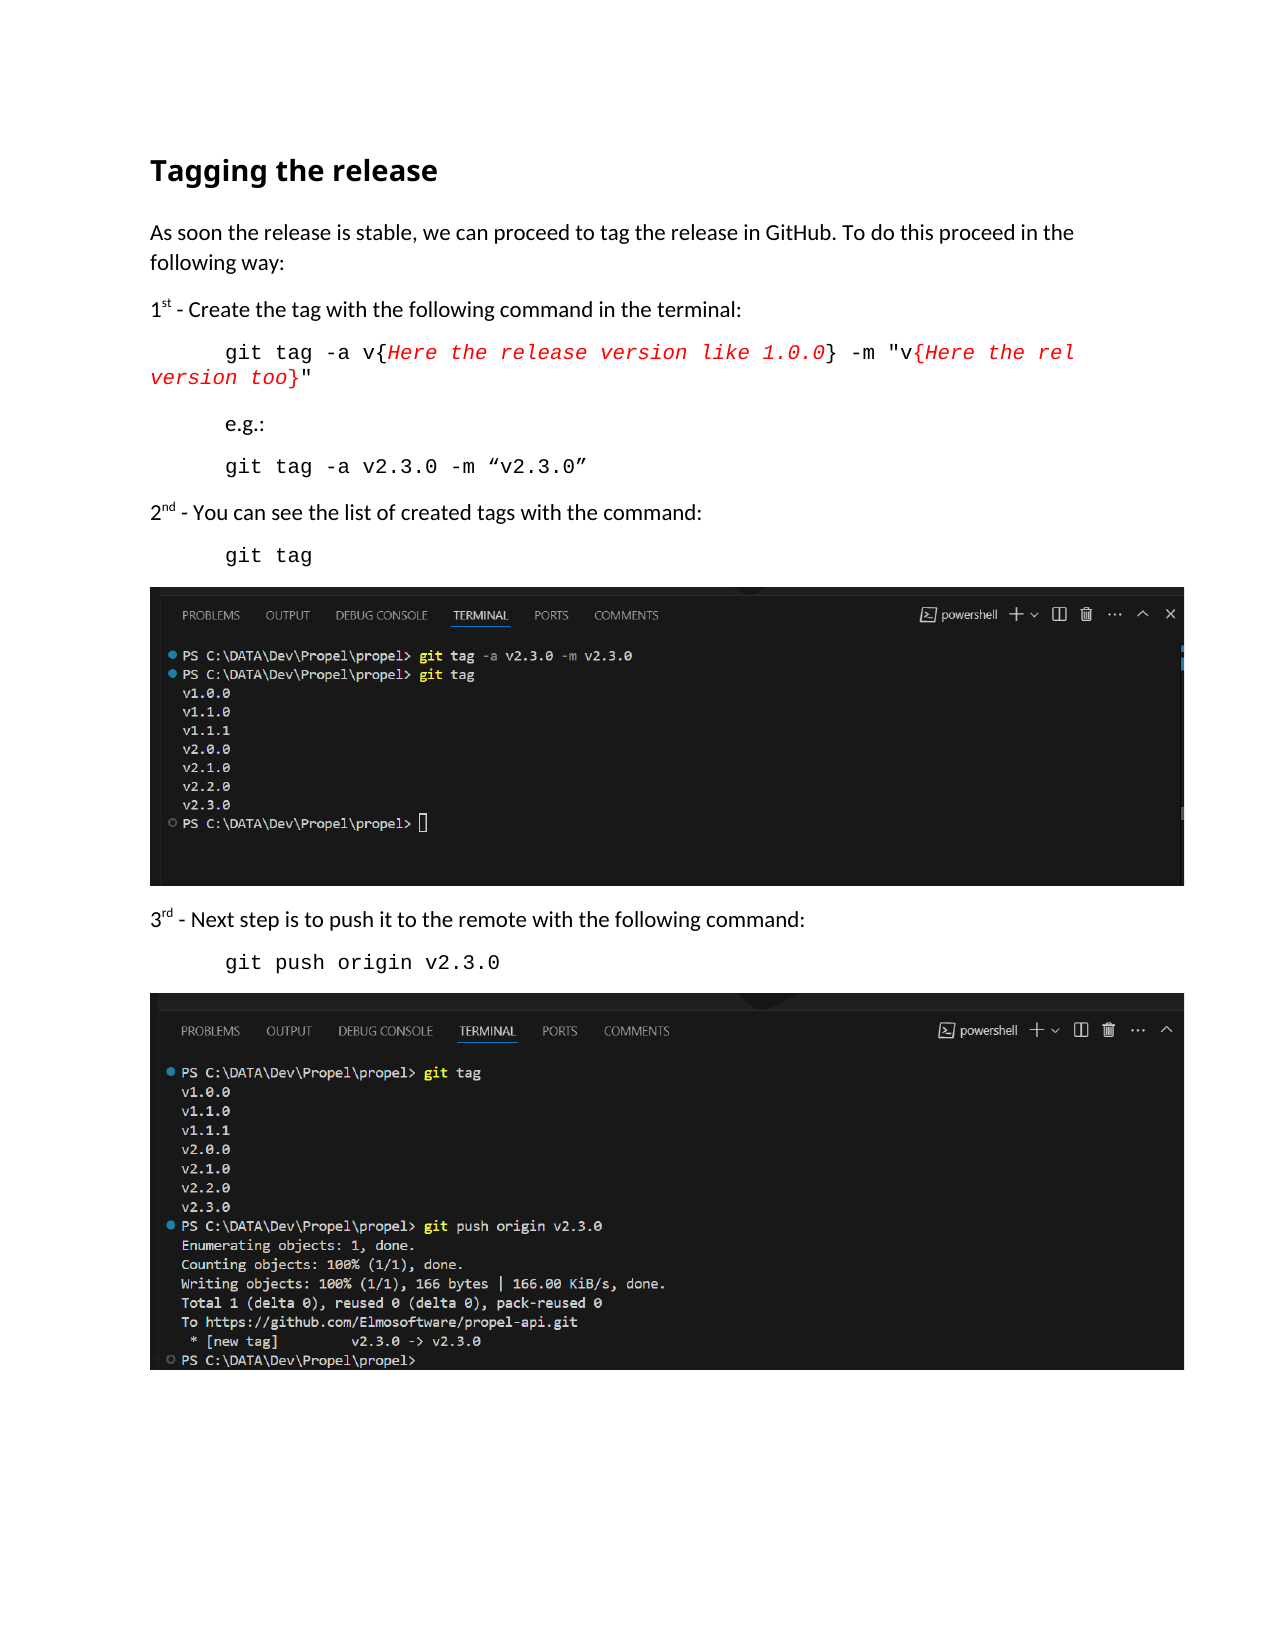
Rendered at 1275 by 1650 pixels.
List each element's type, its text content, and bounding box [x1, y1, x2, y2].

text git tag [150, 545, 1125, 569]
picture [150, 993, 1185, 1370]
text git push origin v2.3.0 [150, 952, 1125, 975]
text 3rd - Next step is to push it to the remote with the following command: [150, 905, 1125, 933]
subtitle Tagging the release [150, 150, 1125, 190]
text git tag -a v2.3.0 -m “v2.3.0” [150, 456, 1125, 480]
picture [150, 587, 1185, 886]
text As soon the release is stable, we can proceed to tag the release in GitHub. To do this proceed in the following way: [150, 218, 1125, 276]
text git tag -a v{Here the release version like 1.0.0} -m "v{Here the rel version too}" [150, 342, 1125, 391]
text 2nd - You can see the list of created tags with the command: [150, 498, 1125, 527]
text e.g.: [150, 409, 1125, 437]
text 1st - Create the tag with the following command in the terminal: [150, 295, 1125, 323]
